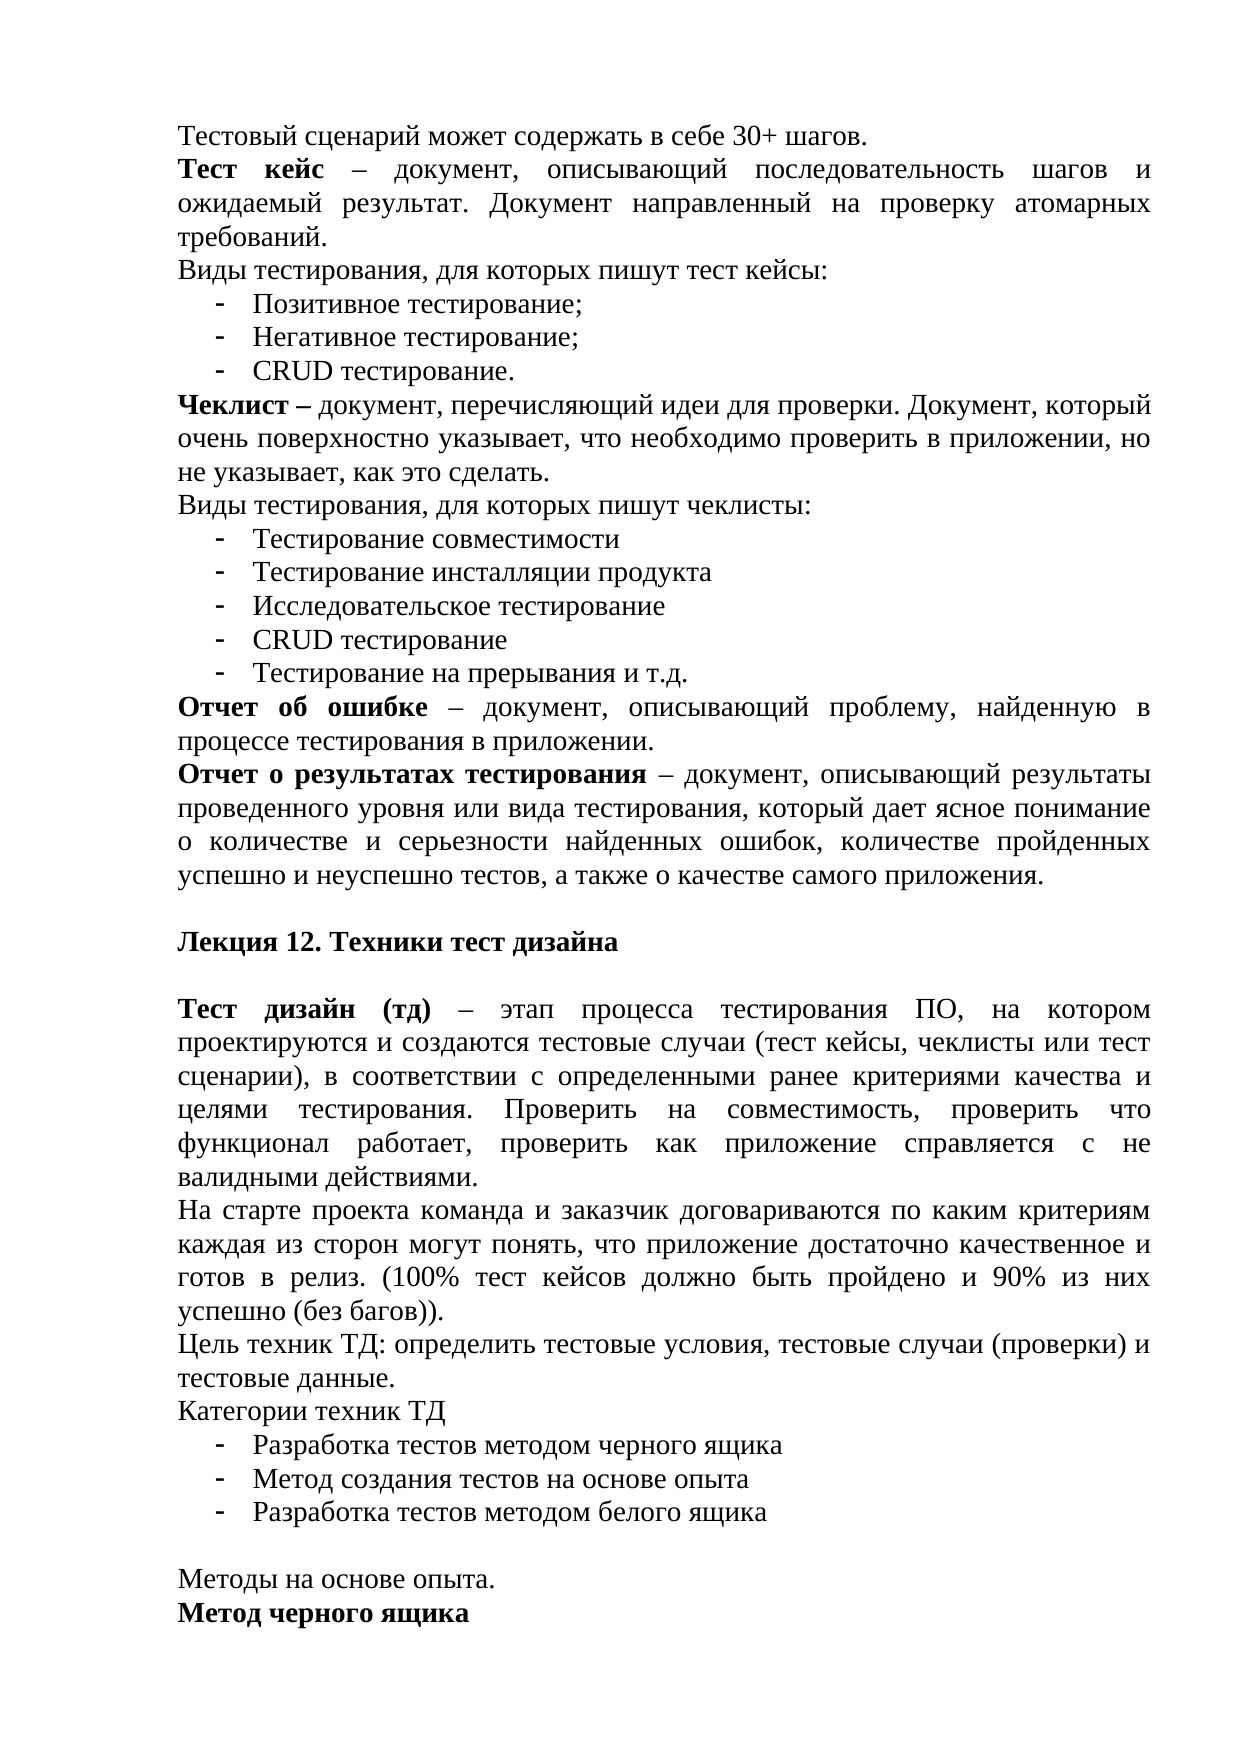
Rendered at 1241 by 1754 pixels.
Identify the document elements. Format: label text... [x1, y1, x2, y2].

text Отчет об ошибке – документ, описывающий проблему, найденную в процессе тестирования в приложении. [177, 689, 1152, 756]
list Позитивное тестирование; [215, 286, 1152, 319]
text Тест кейс – документ, описывающий последовательность шагов и ожидаемый результат. Документ направленный на проверку атомарных требований. [177, 152, 1152, 252]
text На старте проекта команда и заказчик договариваются по каким критериям каждая из сторон могут понять, что приложение достаточно качественное и готов в релиз. (100% тест кейсов должно быть пройдено и 90% из них успешно (без багов)). [177, 1192, 1152, 1326]
list Разработка тестов методом черного ящика [215, 1427, 1152, 1461]
text Лекция 12. Техники тест дизайна [177, 924, 1152, 957]
list CRUD тестирование. [215, 353, 1152, 387]
text Тестовый сценарий может содержать в себе 30+ шагов. [177, 118, 1152, 152]
list Тестирование совместимости [215, 521, 1152, 554]
text Цель техник ТД: определить тестовые условия, тестовые случаи (проверки) и тестовые данные. [177, 1326, 1152, 1393]
list Разработка тестов методом белого ящика [215, 1494, 1152, 1528]
list CRUD тестирование [215, 622, 1152, 656]
list Негативное тестирование; [215, 319, 1152, 353]
text Виды тестирования, для которых пишут тест кейсы: [177, 252, 1152, 286]
list Исследовательское тестирование [215, 588, 1152, 622]
text Тест дизайн (тд) – этап процесса тестирования ПО, на котором проектируются и создаются тестовые случаи (тест кейсы, чеклисты или тест сценарии), в соответствии с определенными ранее критериями качества и целями тестирования. Проверить на совместимость, проверить что функционал работает, проверить как приложение справляется с не валидными действиями. [177, 991, 1152, 1192]
text Отчет о результатах тестирования – документ, описывающий результаты проведенного уровня или вида тестирования, который дает ясное понимание о количестве и серьезности найденных ошибок, количестве пройденных успешно и неуспешно тестов, а также о качестве самого приложения. [177, 756, 1152, 890]
list Тестирование на прерывания и т.д. [215, 656, 1152, 689]
text Виды тестирования, для которых пишут чеклисты: [177, 487, 1152, 521]
text Категории техник ТД [177, 1393, 1152, 1427]
list Тестирование инсталляции продукта [215, 554, 1152, 588]
text Чеклист – документ, перечисляющий идеи для проверки. Документ, который очень поверхностно указывает, что необходимо проверить в приложении, но не указывает, как это сделать. [177, 387, 1152, 487]
text Методы на основе опыта. [177, 1562, 1152, 1595]
text Метод черного ящика [177, 1595, 1152, 1629]
list Метод создания тестов на основе опыта [215, 1461, 1152, 1494]
